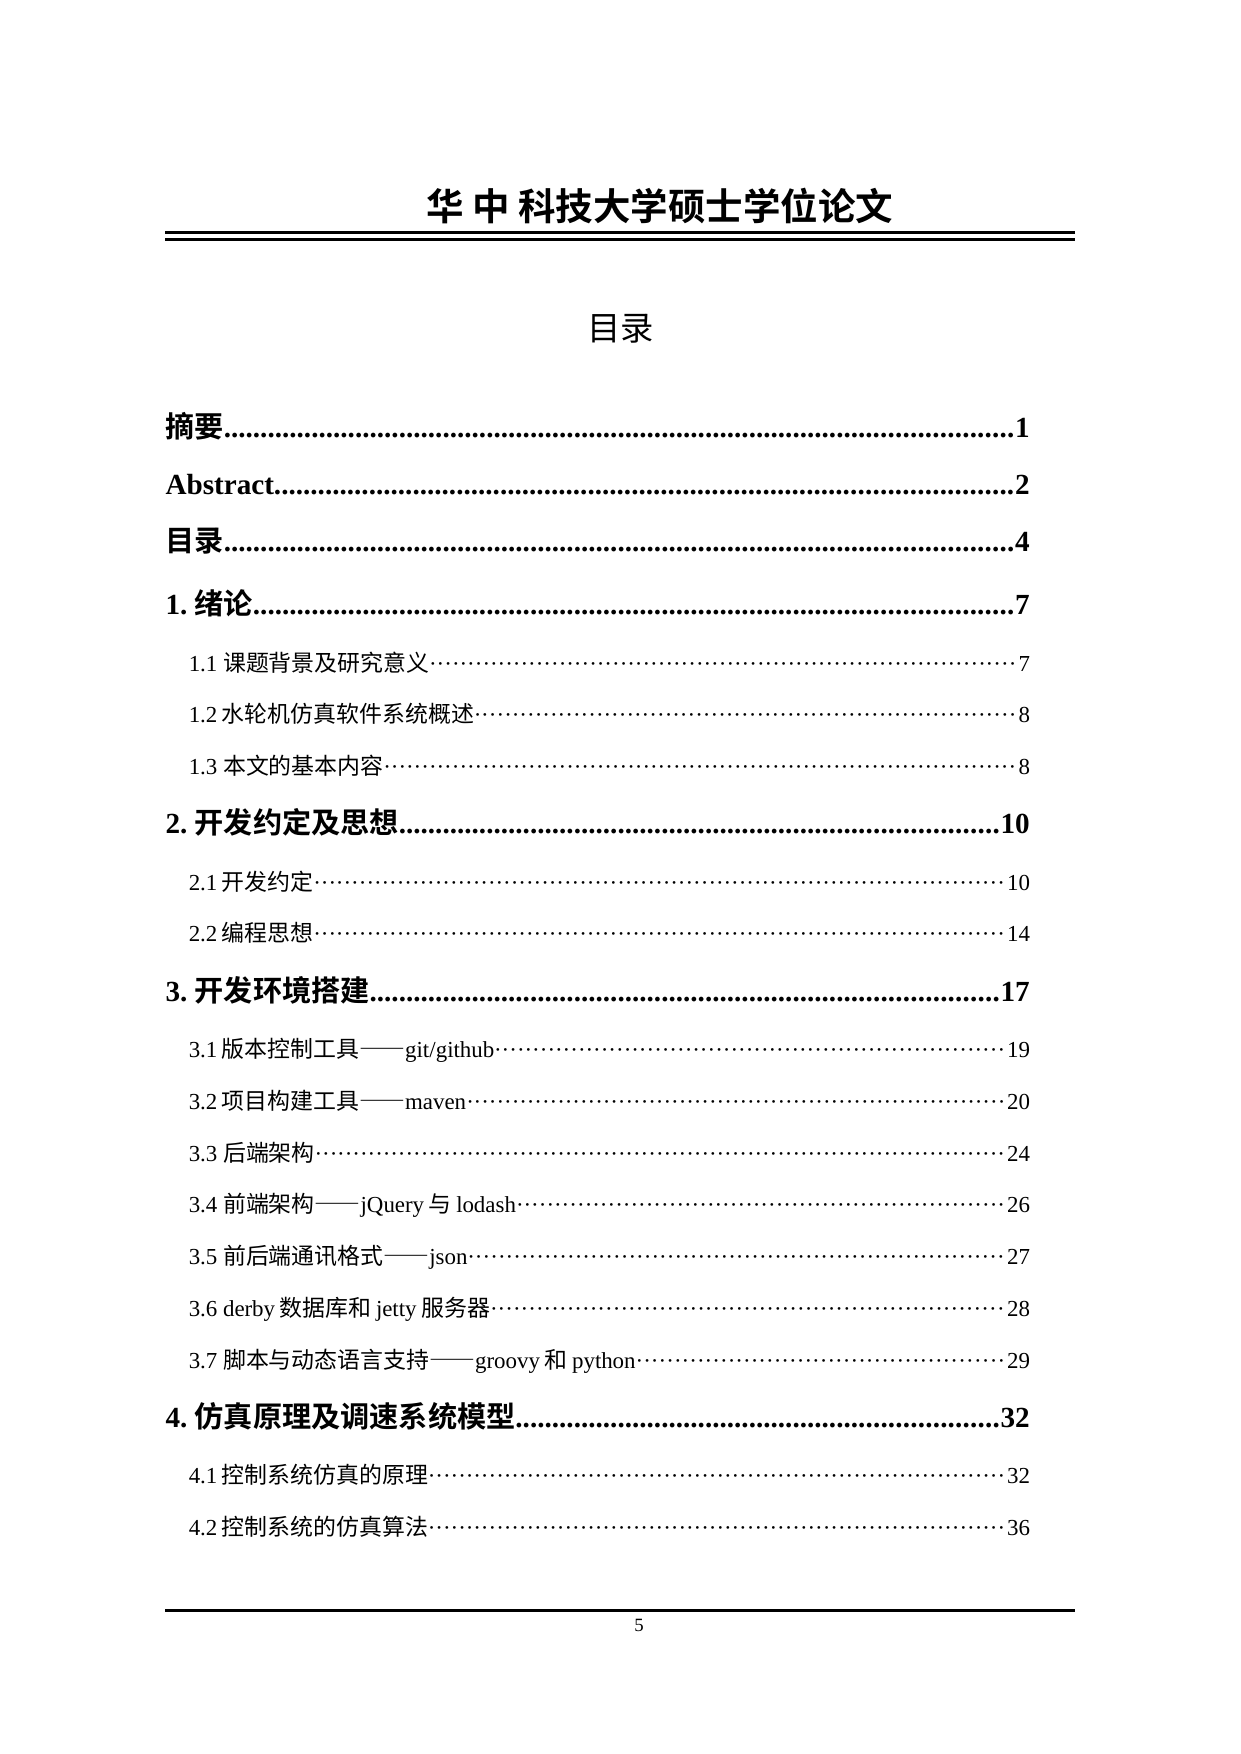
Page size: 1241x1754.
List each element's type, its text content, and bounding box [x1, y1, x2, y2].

text 1.1 课题背景及研究意义 7 [188, 644, 1075, 678]
text Abstract 2 [165, 467, 1075, 501]
text 4.2控制系统的仿真算法 36 [188, 1509, 1075, 1542]
text 1.2水轮机仿真软件系统概述 8 [188, 696, 1075, 729]
text 1. 绪论 7 [165, 581, 1075, 623]
text 3.5 前后端通讯格式——json 27 [188, 1238, 1075, 1271]
text 3. 开发环境搭建 17 [165, 967, 1075, 1009]
subtitle 目录 [165, 301, 1075, 349]
text 摘要 1 [165, 404, 1075, 446]
text 1.3 本文的基本内容 8 [188, 748, 1075, 781]
text 2. 开发约定及思想 10 [165, 800, 1075, 842]
text 目录 4 [165, 517, 1075, 560]
text 3.6 derby数据库和jetty服务器 28 [188, 1290, 1075, 1323]
text 3.3 后端架构 24 [188, 1134, 1075, 1168]
text 4.1控制系统仿真的原理 32 [188, 1457, 1075, 1490]
text 2.1开发约定 10 [188, 863, 1075, 897]
text 4. 仿真原理及调速系统模型 32 [165, 1394, 1075, 1436]
text 3.4 前端架构——jQuery与lodash 26 [188, 1186, 1075, 1219]
text 3.7 脚本与动态语言支持——groovy和python 29 [188, 1342, 1075, 1375]
text 3.1版本控制工具——git/github 19 [188, 1031, 1075, 1064]
text 3.2项目构建工具——maven 20 [188, 1082, 1075, 1116]
text 2.2编程思想 14 [188, 915, 1075, 948]
